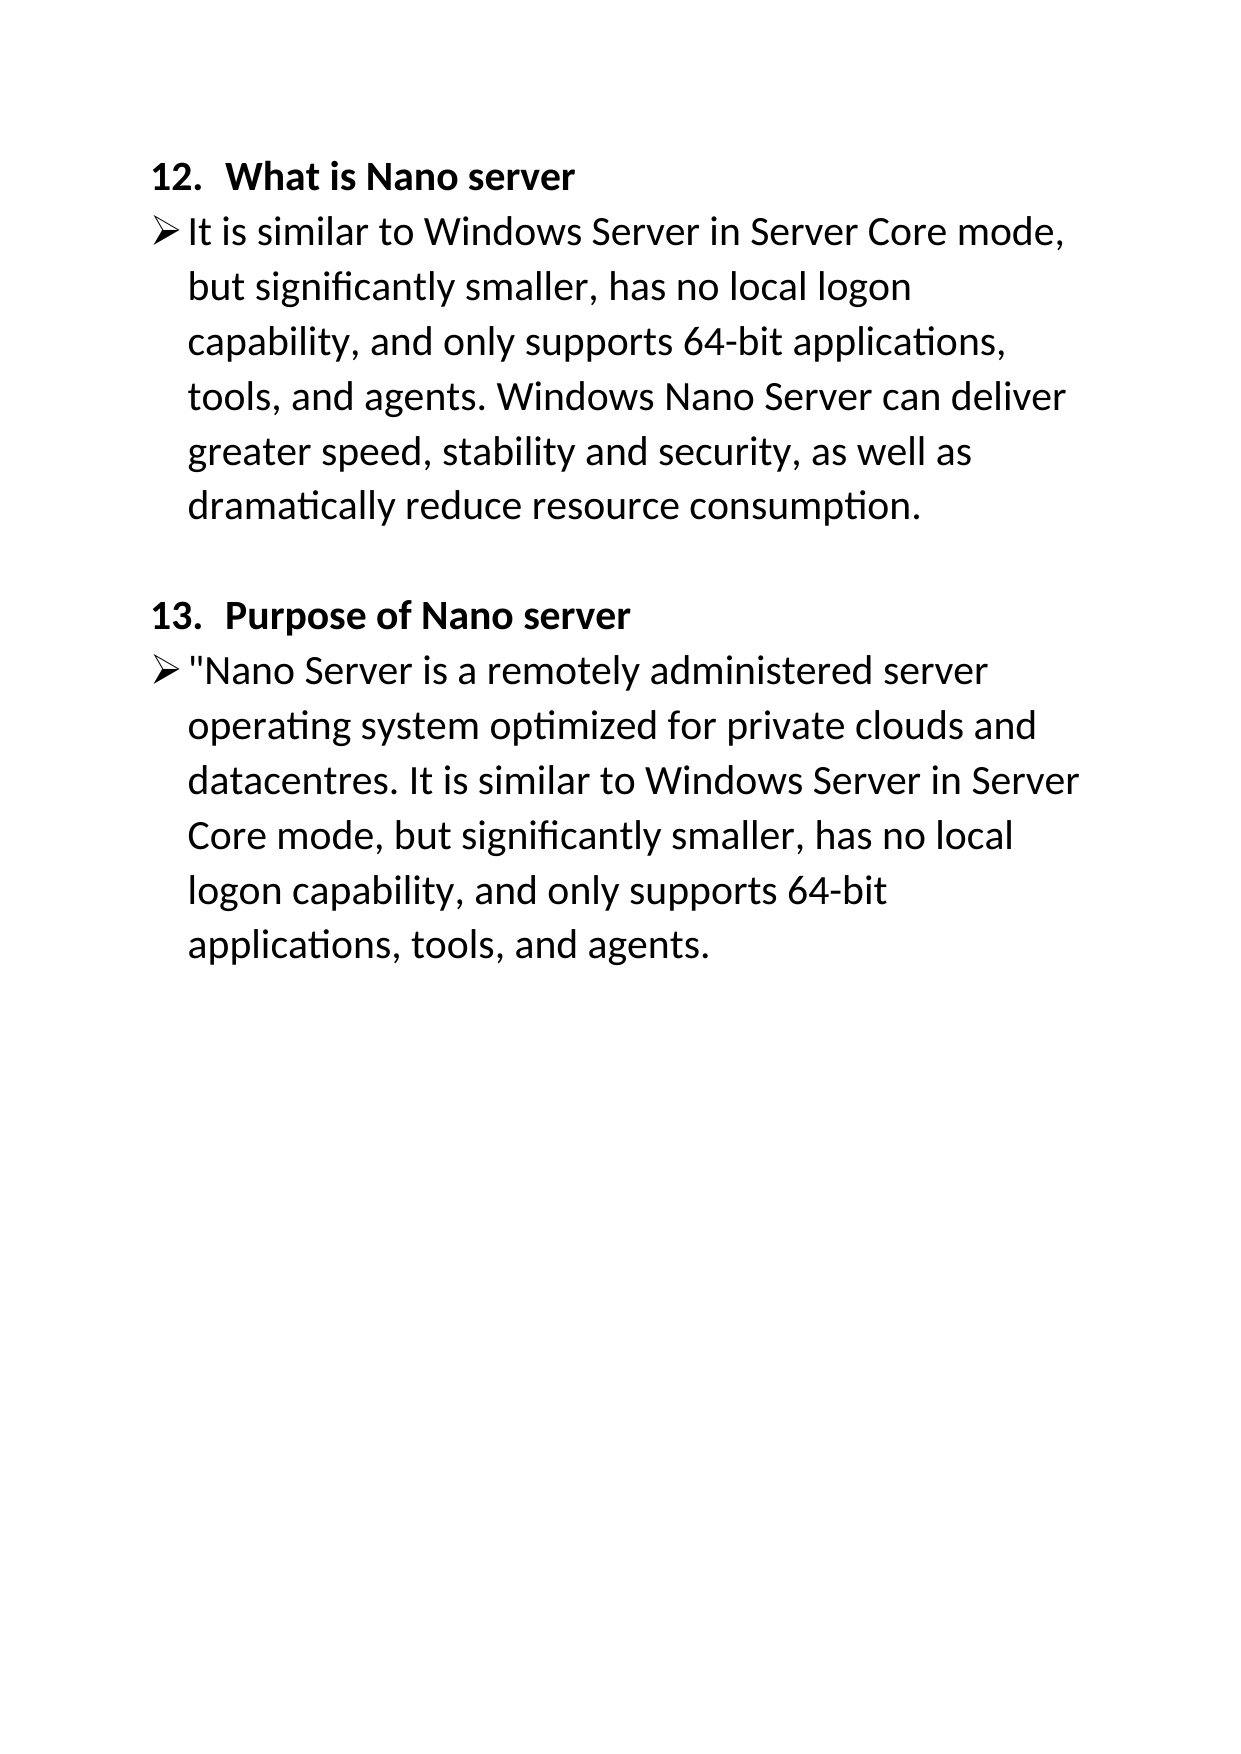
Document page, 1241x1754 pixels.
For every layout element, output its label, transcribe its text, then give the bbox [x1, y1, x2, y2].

list Purpose of Nano server [150, 589, 1090, 640]
list What is Nano server [150, 150, 1090, 201]
list "Nano Server is a remotely administered server operating system optimized for private clouds and datacentres. It is similar to Windows Server in Server Core mode, but significantly smaller, has no local logon capability, and only supports 64-bit applications, tools, and agents. [150, 644, 1090, 969]
list It is similar to Windows Server in Server Core mode, but significantly smaller, has no local logon capability, and only supports 64-bit applications, tools, and agents. Windows Nano Server can deliver greater speed, stability and security, as well as dramatically reduce resource consumption. [150, 205, 1090, 530]
